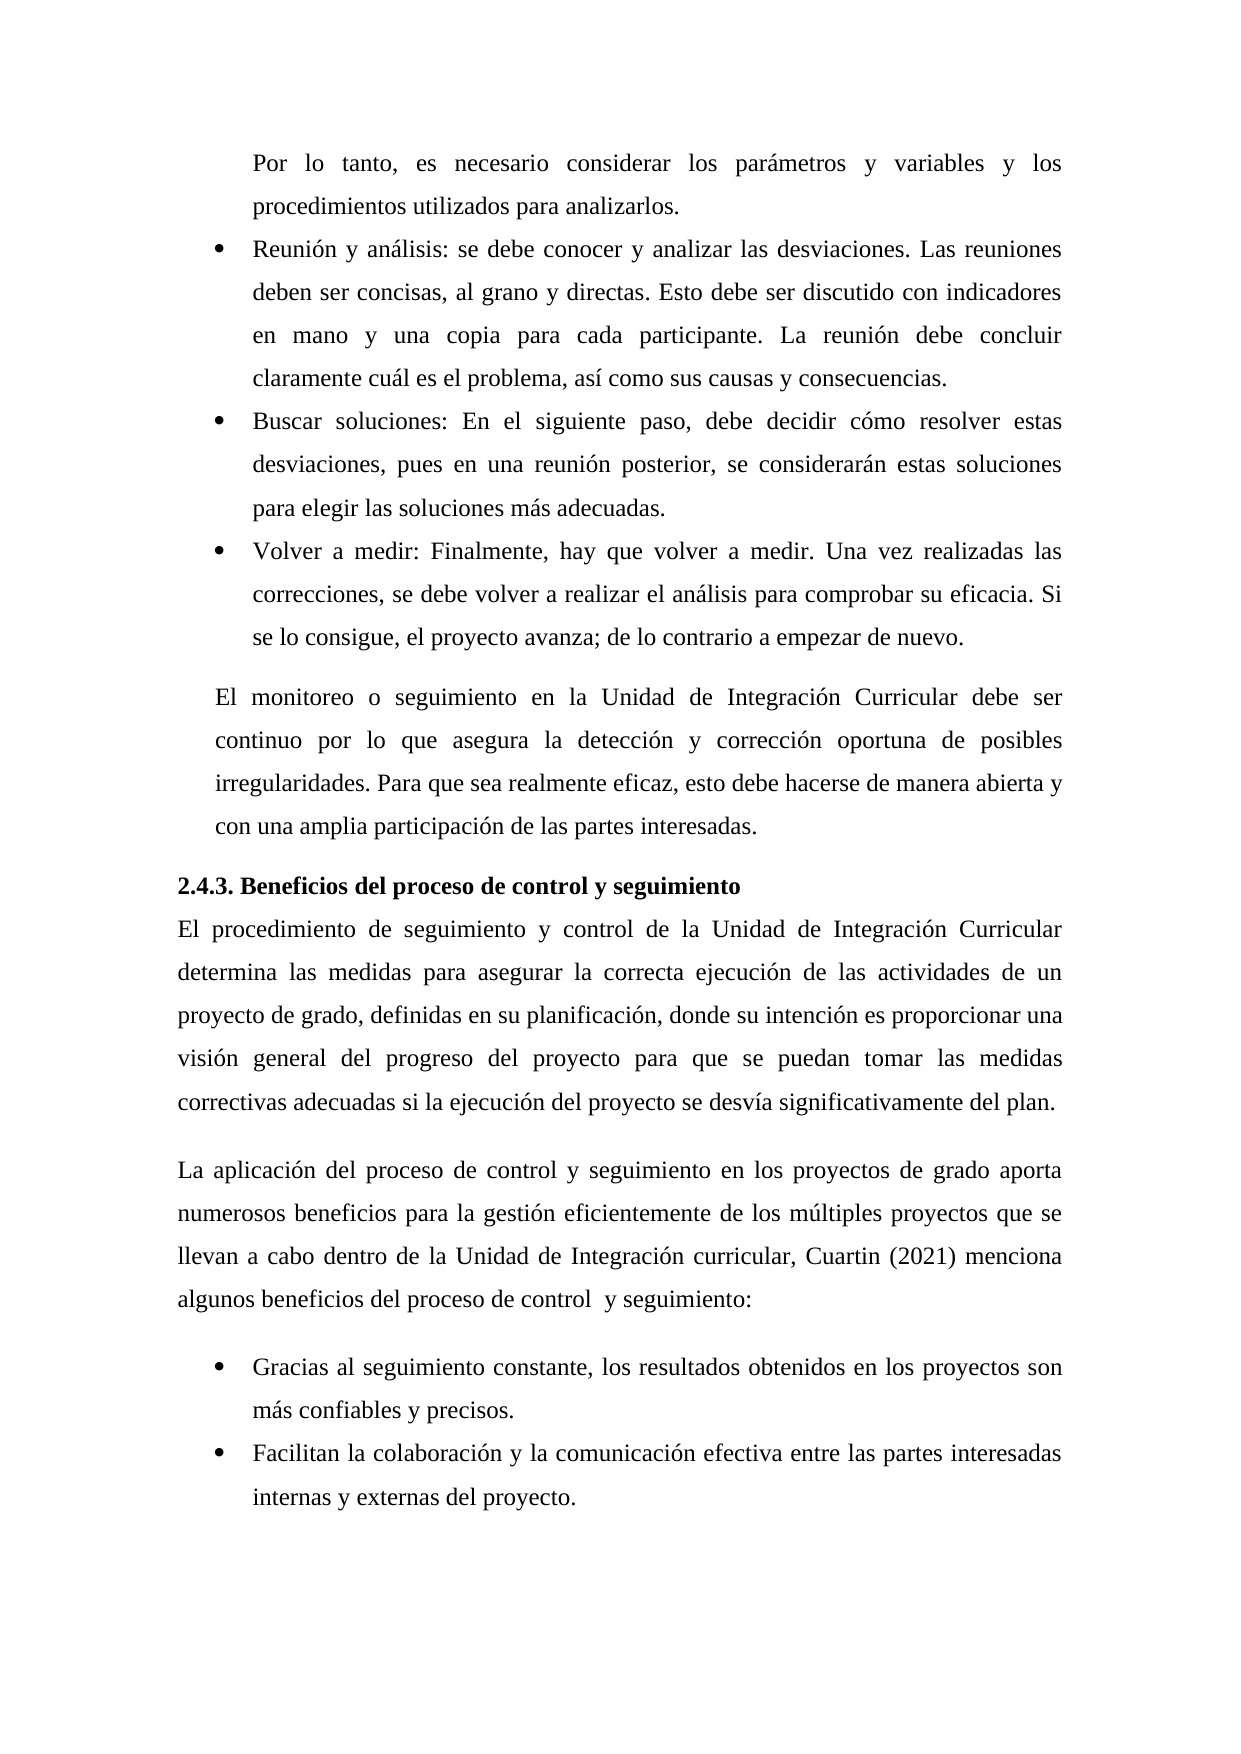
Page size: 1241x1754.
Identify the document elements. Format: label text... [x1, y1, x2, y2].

text El monitoreo o seguimiento en la Unidad de Integración Curricular debe ser continuo por lo que asegura la detección y corrección oportuna de posibles irregularidades. Para que sea realmente eficaz, esto debe hacerse de manera abierta y con una amplia participación de las partes interesadas. [215, 682, 1063, 840]
subtitle Beneficios del proceso de control y seguimiento [177, 871, 1063, 900]
text El procedimiento de seguimiento y control de la Unidad de Integración Curricular determina las medidas para asegurar la correcta ejecución de las actividades de un proyecto de grado, definidas en su planificación, donde su intención es proporcionar una visión general del progreso del proyecto para que se puedan tomar las medidas correctivas adecuadas si la ejecución del proyecto se desvía significativamente del plan. [177, 914, 1063, 1115]
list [215, 148, 1063, 219]
list Facilitan la colaboración y la comunicación efectiva entre las partes interesadas internas y externas del proyecto. [215, 1438, 1063, 1510]
text La aplicación del proceso de control y seguimiento en los proyectos de grado aporta numerosos beneficios para la gestión eficientemente de los múltiples proyectos que se llevan a cabo dentro de la Unidad de Integración curricular, Cuartin (2021) menciona algunos beneficios del proceso de control y seguimiento: [177, 1155, 1063, 1313]
list Buscar soluciones: En el siguiente paso, debe decidir cómo resolver estas desviaciones, pues en una reunión posterior, se considerarán estas soluciones para elegir las soluciones más adecuadas. [215, 406, 1063, 521]
list Volver a medir: Finalmente, hay que volver a medir. Una vez realizadas las correcciones, se debe volver a realizar el análisis para comprobar su eficacia. Si se lo consigue, el proyecto avanza; de lo contrario a empezar de nuevo. [215, 536, 1063, 651]
list Reunión y análisis: se debe conocer y analizar las desviaciones. Las reuniones deben ser concisas, al grano y directas. Esto debe ser discutido con indicadores en mano y una copia para cada participante. La reunión debe concluir claramente cuál es el problema, así como sus causas y consecuencias. [215, 234, 1063, 392]
list Gracias al seguimiento constante, los resultados obtenidos en los proyectos son más confiables y precisos. [215, 1352, 1063, 1424]
